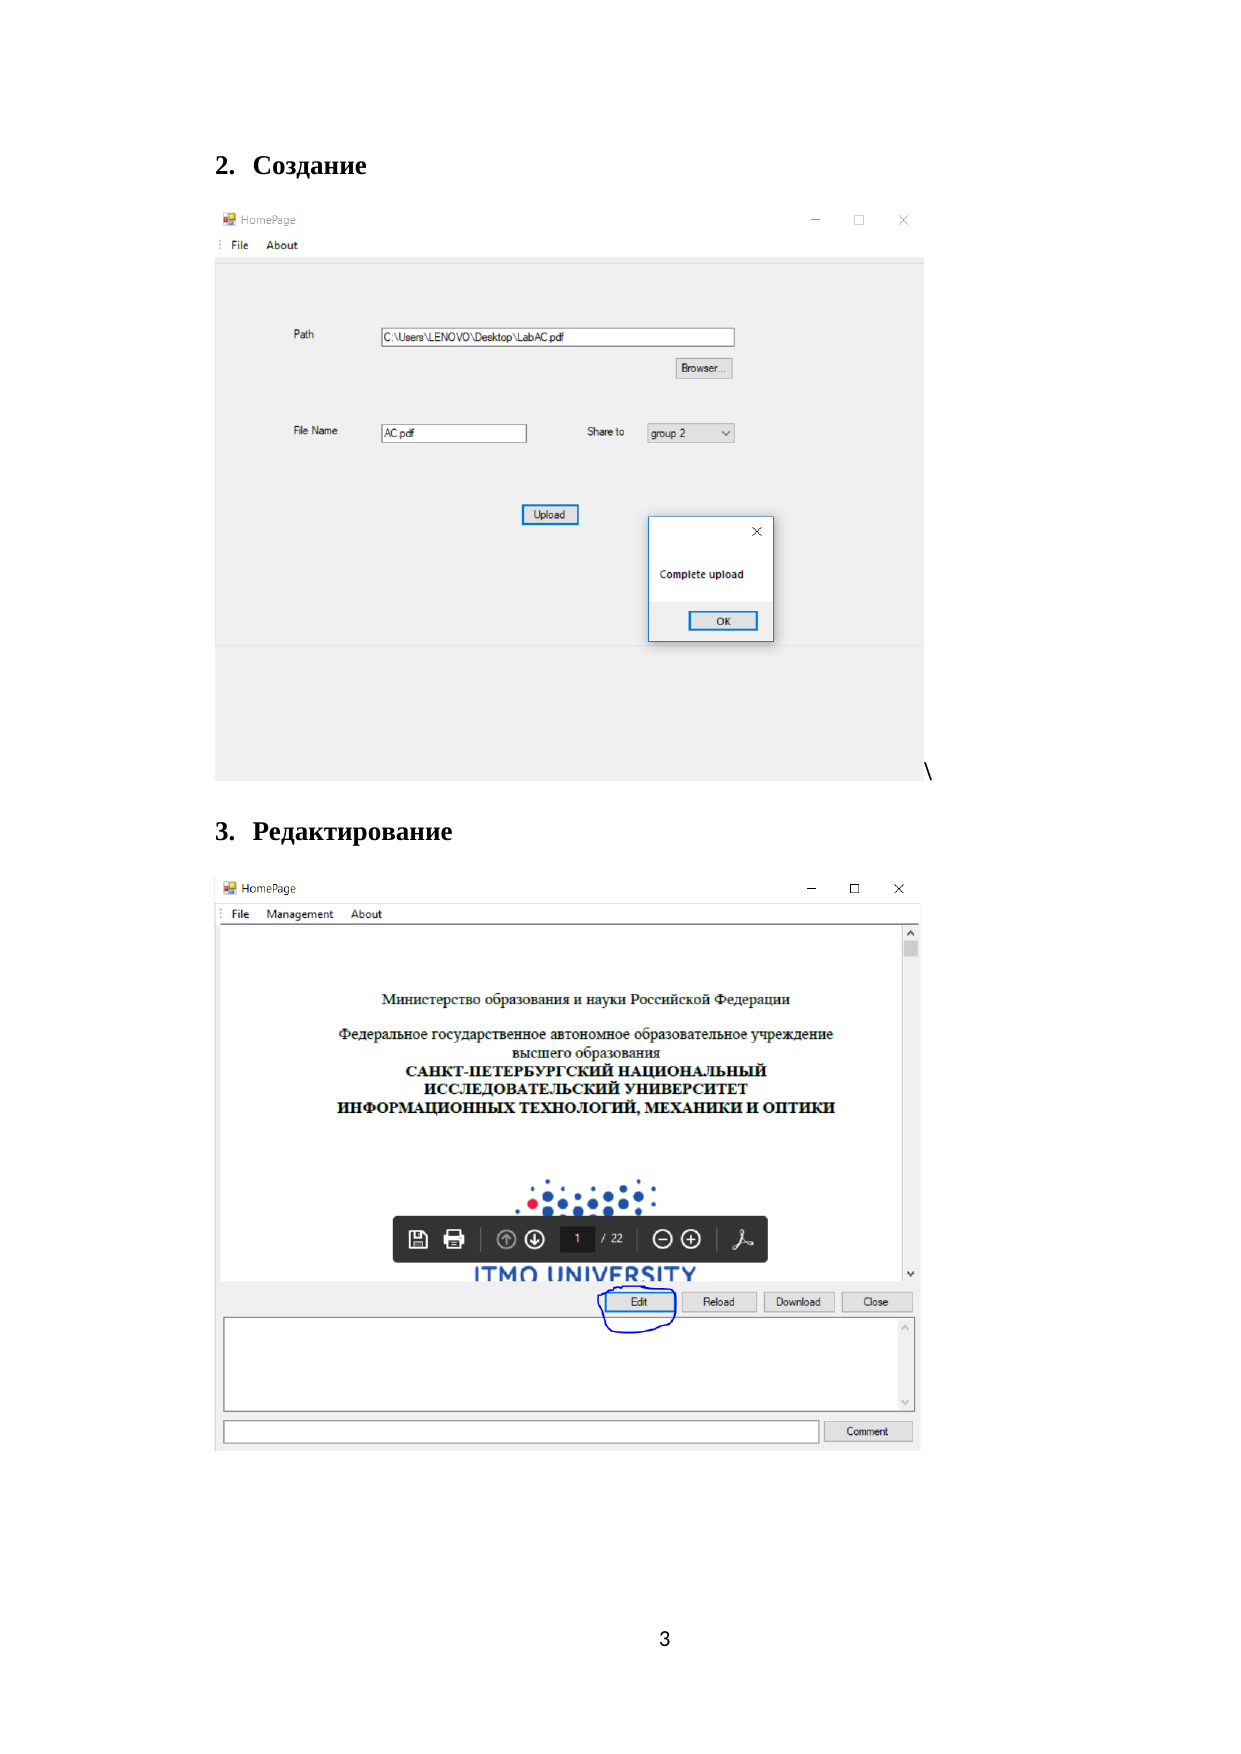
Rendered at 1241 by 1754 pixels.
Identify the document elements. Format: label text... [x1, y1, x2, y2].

list Создание [215, 149, 1152, 180]
picture [214, 209, 924, 781]
list Редактирование [215, 815, 1152, 847]
picture [214, 875, 921, 1451]
